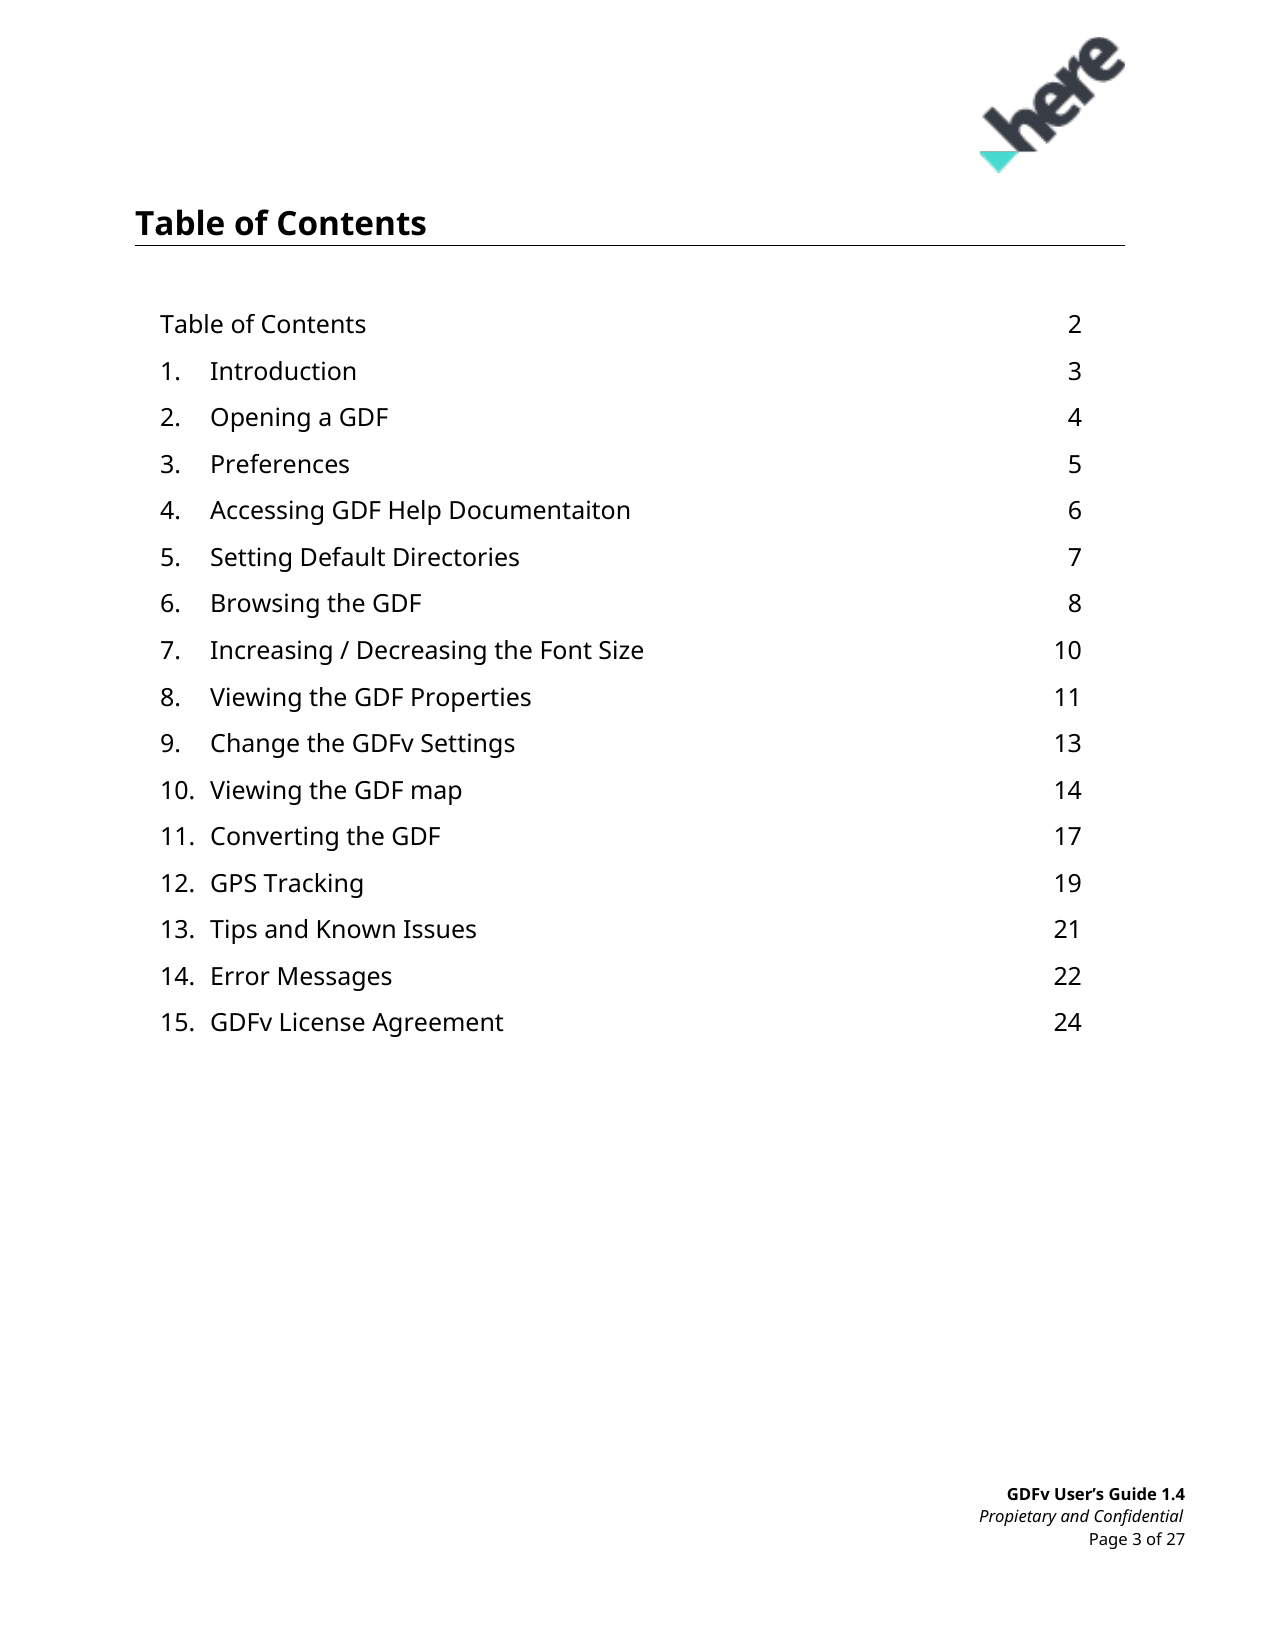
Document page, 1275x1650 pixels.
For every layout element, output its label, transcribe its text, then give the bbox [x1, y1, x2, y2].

text 11. Converting the GDF 17 [160, 819, 1125, 853]
text 12. GPS Tracking 19 [160, 865, 1125, 899]
text 8. Viewing the GDF Properties 11 [160, 679, 1125, 713]
text 10. Viewing the GDF map 14 [160, 772, 1125, 806]
text 6. Browsing the GDF 8 [160, 586, 1125, 620]
text 2. Opening a GDF 4 [160, 400, 1125, 434]
text 3. Preferences 5 [160, 446, 1125, 480]
text 14. Error Messages 22 [160, 958, 1125, 993]
text 7. Increasing / Decreasing the Font Size 10 [160, 633, 1125, 667]
text Table of Contents 2 [160, 307, 1125, 341]
subtitle Table of Contents [135, 200, 1125, 245]
text 1. Introduction 3 [160, 353, 1125, 387]
picture [979, 37, 1125, 173]
text 9. Change the GDFv Settings 13 [160, 726, 1125, 760]
text 4. Accessing GDF Help Documentaiton 6 [160, 493, 1125, 527]
text 15. GDFv License Agreement 24 [160, 1005, 1125, 1039]
text 13. Tips and Known Issues 21 [160, 912, 1125, 946]
text 5. Setting Default Directories 7 [160, 539, 1125, 573]
